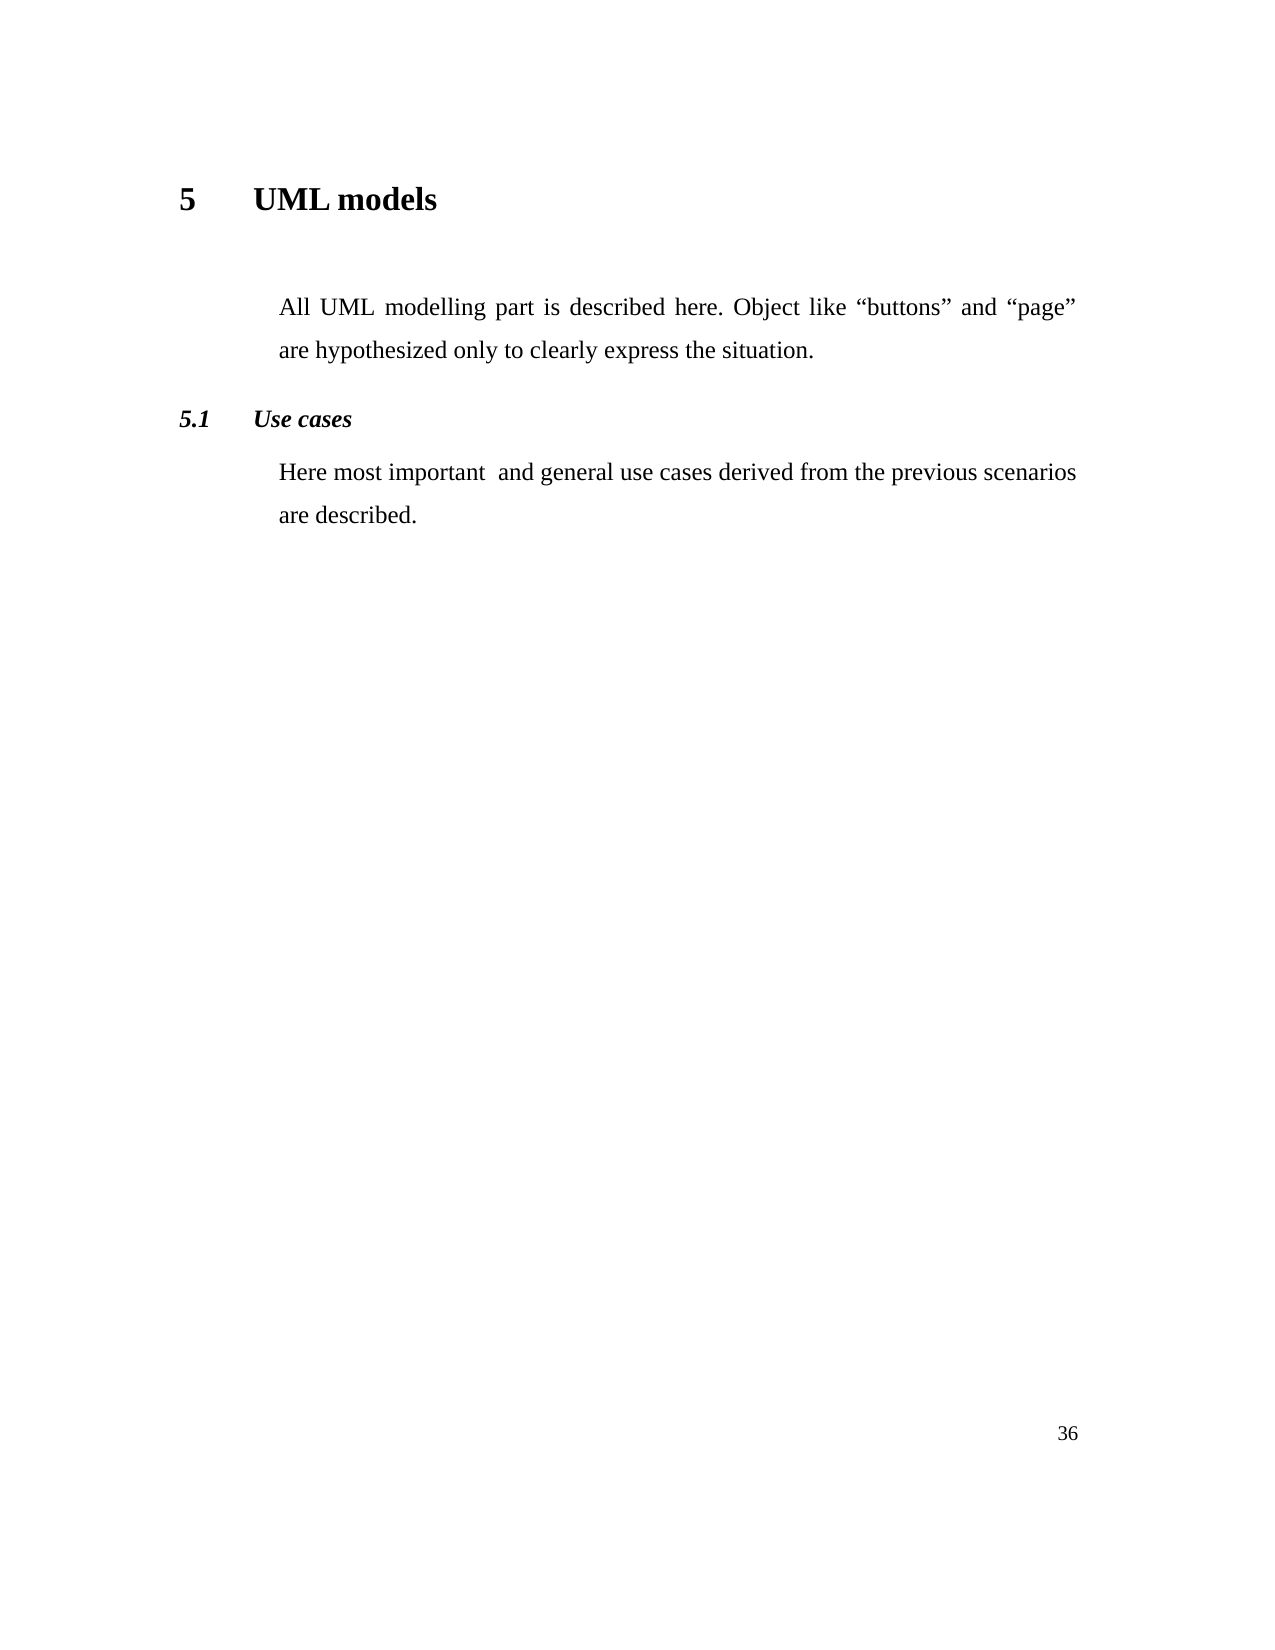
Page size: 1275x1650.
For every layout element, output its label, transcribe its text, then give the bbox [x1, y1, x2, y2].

subtitle 5 UML models [179, 179, 1078, 217]
list Here most important and general use cases derived from the previous scenarios are described. [278, 457, 1077, 529]
subtitle 5.1 Use cases [179, 404, 1078, 432]
list All UML modelling part is described here. Object like “buttons” and “page” are hypothesized only to clearly express the situation. [278, 292, 1077, 364]
